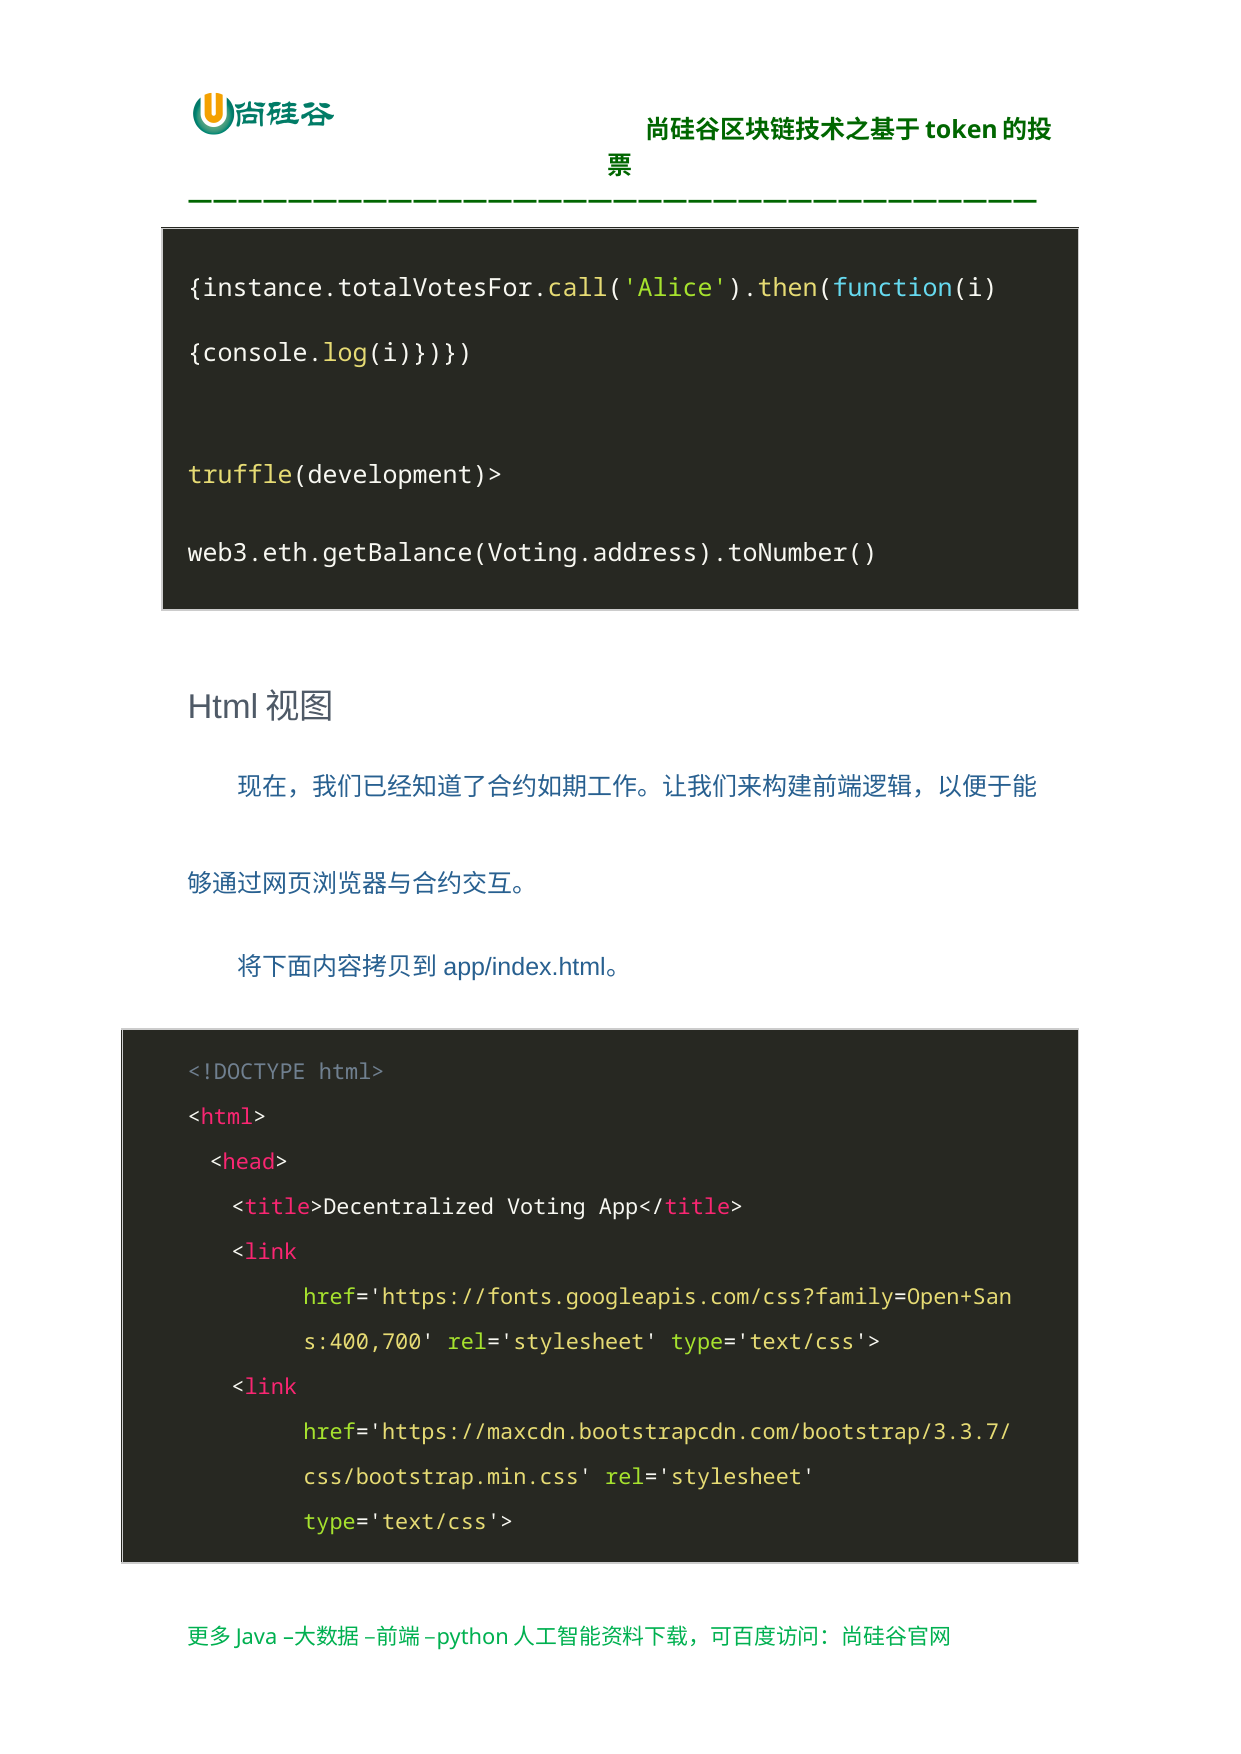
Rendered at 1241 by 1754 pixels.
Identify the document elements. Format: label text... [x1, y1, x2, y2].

text css/bootstrap.min.css' rel='stylesheet' [123, 1433, 1078, 1478]
text 将下面内容拷贝到 app/index.html。 [187, 932, 1053, 997]
text <!DOCTYPE html> [123, 1030, 1078, 1073]
text web3.eth.getBalance(Voting.address).toNumber() [163, 492, 1078, 609]
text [163, 229, 1078, 370]
picture [187, 88, 338, 139]
text <link [123, 1208, 1078, 1253]
subtitle Html视图 [187, 671, 1053, 736]
text truffle(development)> [163, 415, 1078, 492]
text <title>Decentralized Voting App</title> [123, 1163, 1078, 1208]
text <link [123, 1343, 1078, 1388]
text <head> [123, 1118, 1078, 1163]
text href='https://maxcdn.bootstrapcdn.com/bootstrap/3.3.7/ [123, 1388, 1078, 1433]
text type='text/css'> [123, 1478, 1078, 1562]
text href='https://fonts.googleapis.com/css?family=Open+San [123, 1253, 1078, 1298]
text s:400,700' rel='stylesheet' type='text/css'> [123, 1298, 1078, 1343]
text <html> [123, 1073, 1078, 1118]
text 现在，我们已经知道了合约如期工作。让我们来构建前端逻辑，以便于能够通过网页浏览器与合约交互。 [187, 752, 1053, 914]
